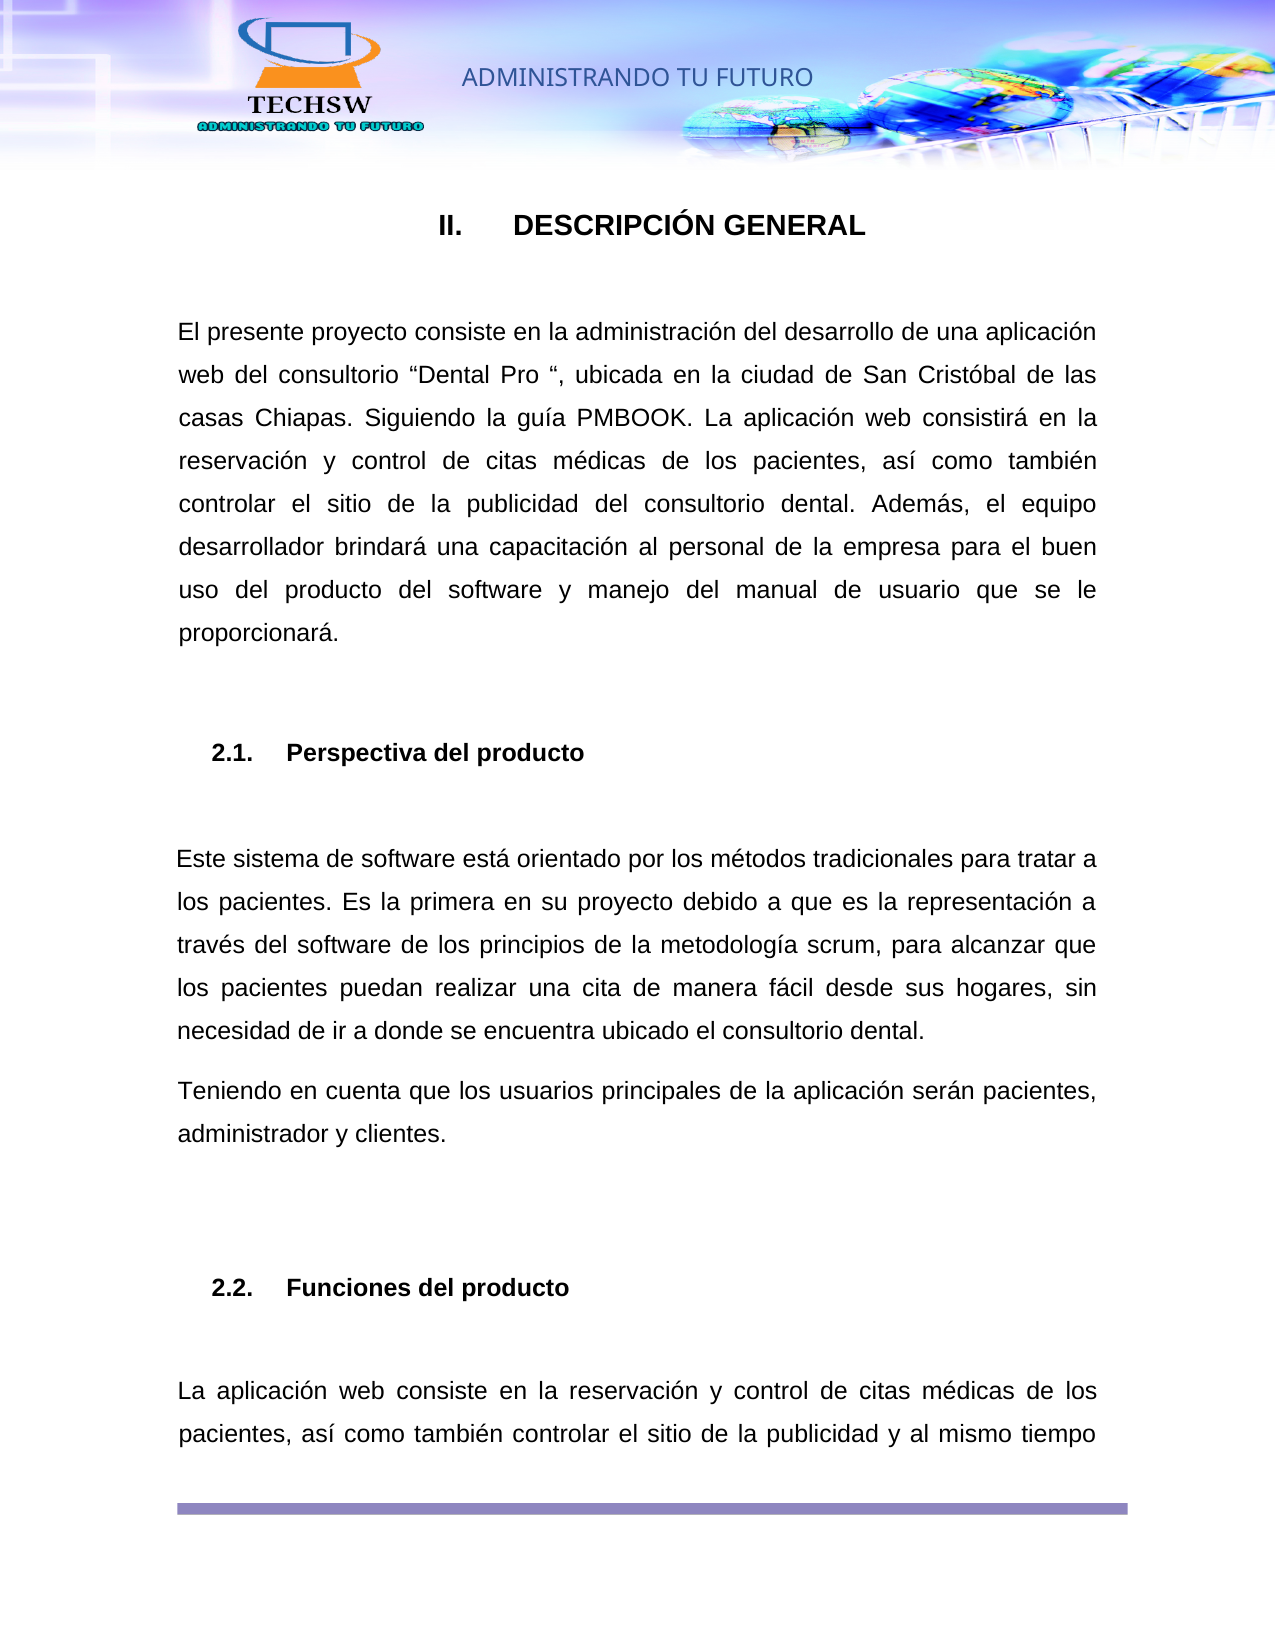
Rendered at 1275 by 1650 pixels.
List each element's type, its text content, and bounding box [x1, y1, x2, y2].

subtitle 2.2. Funciones del producto [177, 1273, 1098, 1302]
picture [177, 1503, 1128, 1516]
picture [0, 0, 1275, 170]
text Teniendo en cuenta que los usuarios principales de la aplicación serán pacientes, administrador y clientes. [177, 1076, 1098, 1147]
subtitle II. DESCRIPCIÓN GENERAL [177, 208, 1098, 241]
text El presente proyecto consiste en la administración del desarrollo de una aplicación web del consultorio “Dental Pro “, ubicada en la ciudad de San Cristóbal de las casas Chiapas. Siguiendo la guía PMBOOK. La aplicación web consistirá en la reservación y control de citas médicas de los pacientes, así como también controlar el sitio de la publicidad del consultorio dental. Además, el equipo desarrollador brindará una capacitación al personal de la empresa para el buen uso del producto del software y manejo del manual de usuario que se le proporcionará. [177, 317, 1098, 647]
text Este sistema de software está orientado por los métodos tradicionales para tratar a los pacientes. Es la primera en su proyecto debido a que es la representación a través del software de los principios de la metodología scrum, para alcanzar que los pacientes puedan realizar una cita de manera fácil desde sus hogares, sin necesidad de ir a donde se encuentra ubicado el consultorio dental. [176, 844, 1098, 1045]
subtitle 2.1. Perspectiva del producto [177, 738, 1098, 767]
